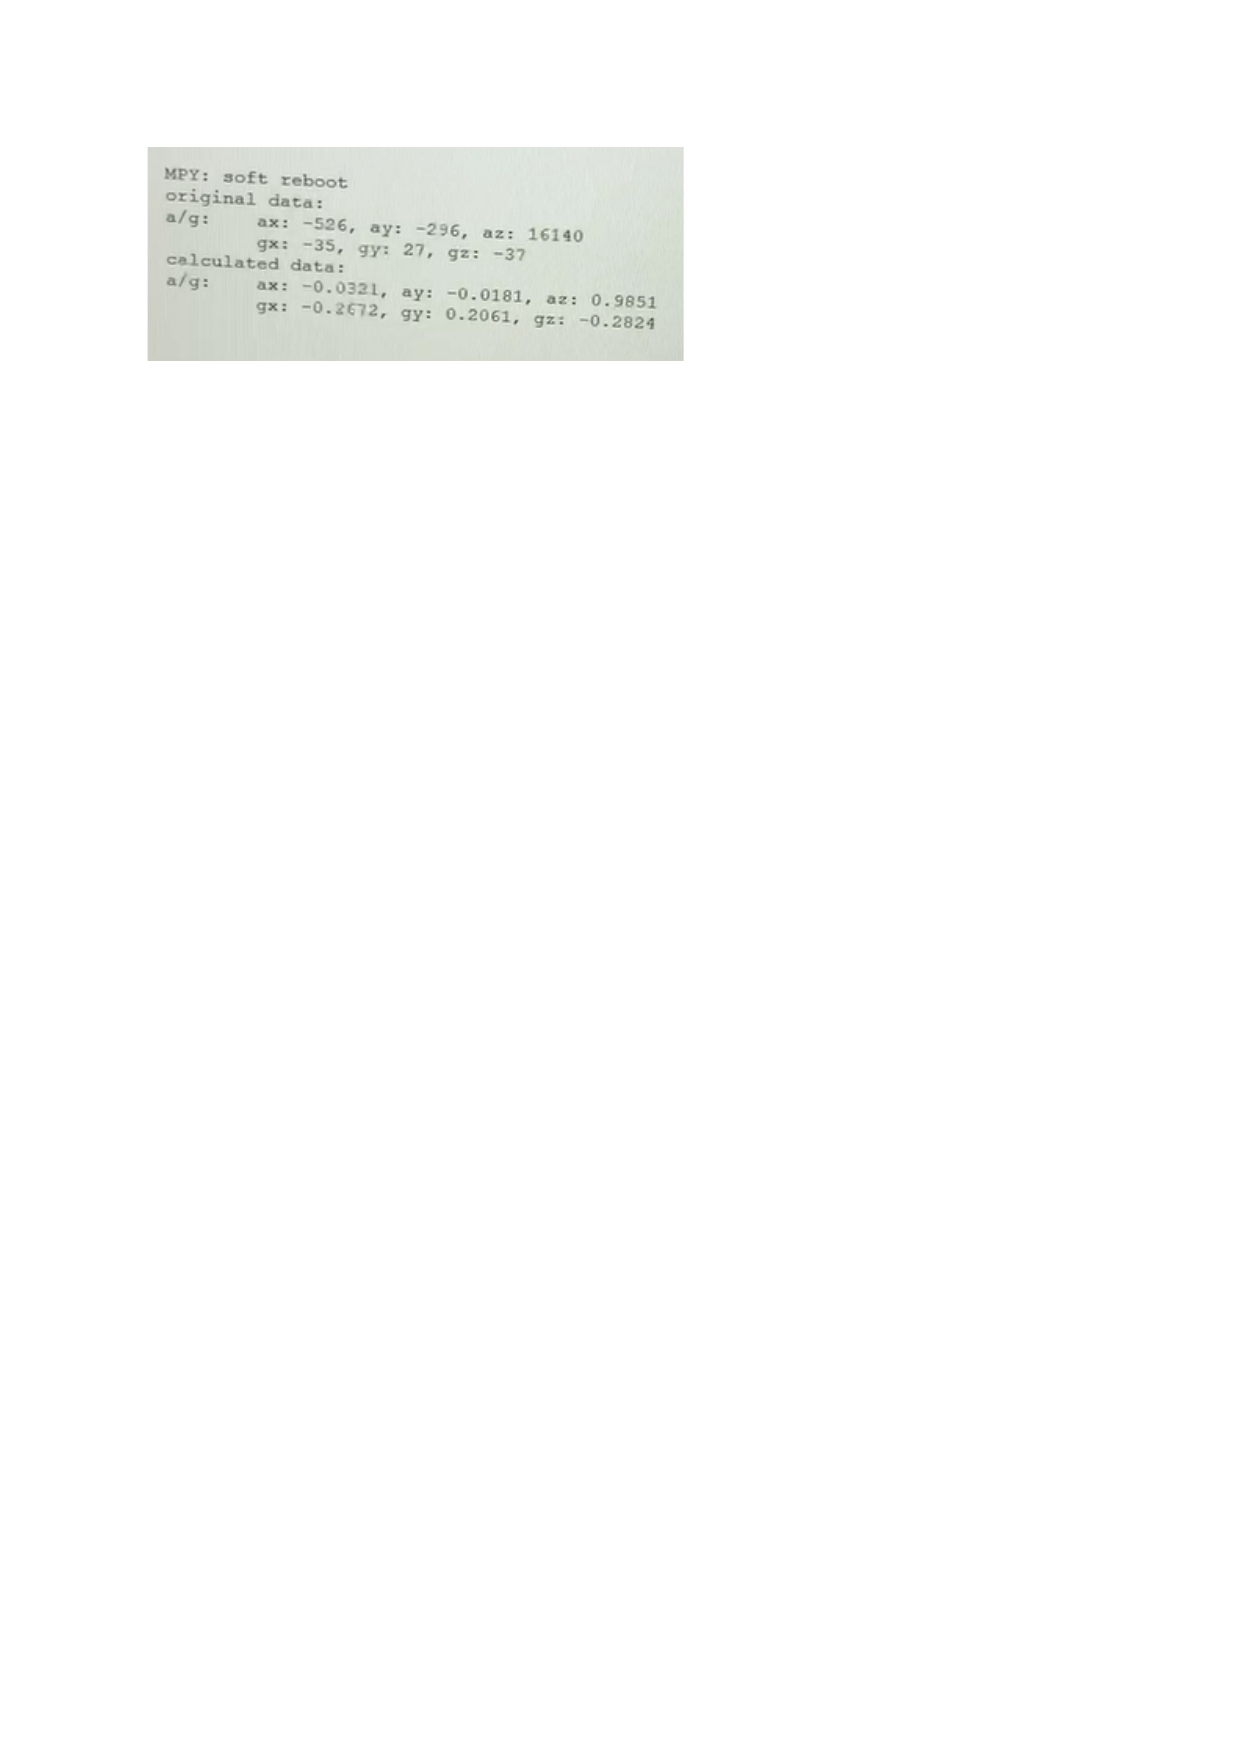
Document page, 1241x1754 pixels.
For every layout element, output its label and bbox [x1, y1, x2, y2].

picture [147, 147, 684, 361]
